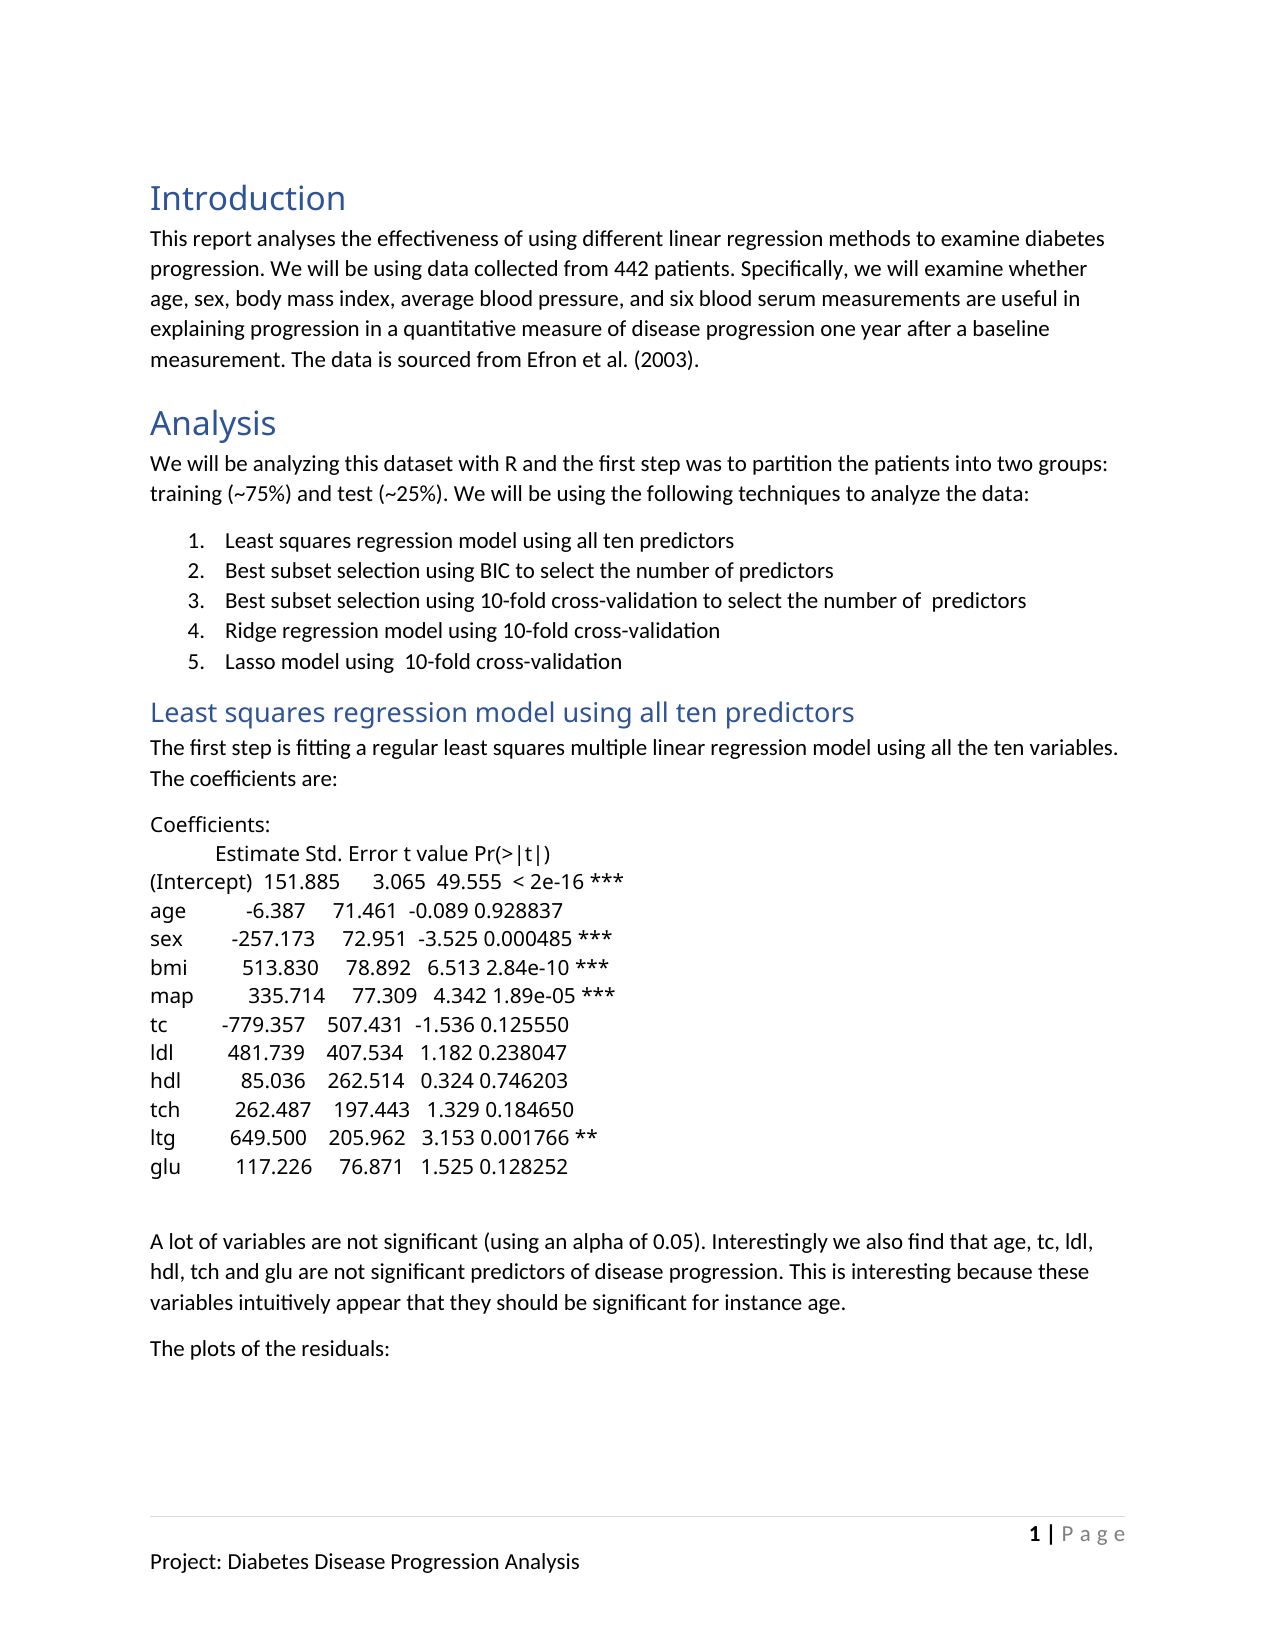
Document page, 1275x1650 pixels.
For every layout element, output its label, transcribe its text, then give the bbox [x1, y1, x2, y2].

subtitle Introduction [150, 175, 1125, 220]
text Coefficients: [150, 811, 1125, 839]
text bmi 513.830 78.892 6.513 2.84e-10 *** [150, 953, 1125, 981]
subtitle Analysis [150, 400, 1125, 445]
text hdl 85.036 262.514 0.324 0.746203 [150, 1067, 1125, 1095]
text glu 117.226 76.871 1.525 0.128252 [150, 1152, 1125, 1180]
text sex -257.173 72.951 -3.525 0.000485 *** [150, 924, 1125, 953]
list Lasso model using 10-fold cross-validation [187, 647, 1125, 675]
text ldl 481.739 407.534 1.182 0.238047 [150, 1038, 1125, 1067]
text tc -779.357 507.431 -1.536 0.125550 [150, 1010, 1125, 1038]
text ltg 649.500 205.962 3.153 0.001766 ** [150, 1123, 1125, 1152]
text A lot of variables are not significant (using an alpha of 0.05). Interestingly we also find that age, tc, ldl, hdl, tch and glu are not significant predictors of disease progression. This is interesting because these variables intuitively appear that they should be significant for instance age. [150, 1227, 1125, 1316]
text This report analyses the effectiveness of using different linear regression methods to examine diabetes progression. We will be using data collected from 442 patients. Specifically, we will examine whether age, sex, body mass index, average blood pressure, and six blood serum measurements are useful in explaining progression in a quantitative measure of disease progression one year after a baseline measurement. The data is sourced from Efron et al. (2003). [150, 224, 1125, 373]
text map 335.714 77.309 4.342 1.89e-05 *** [150, 981, 1125, 1010]
list Best subset selection using 10-fold cross-validation to select the number of predictors [187, 586, 1125, 614]
list Best subset selection using BIC to select the number of predictors [187, 556, 1125, 584]
text Estimate Std. Error t value Pr(>|t|) [150, 839, 1125, 867]
text The first step is fitting a regular least squares multiple linear regression model using all the ten variables. The coefficients are: [150, 733, 1125, 792]
text tch 262.487 197.443 1.329 0.184650 [150, 1095, 1125, 1123]
text (Intercept) 151.885 3.065 49.555 < 2e-16 *** [150, 867, 1125, 896]
text We will be analyzing this dataset with R and the first step was to partition the patients into two groups: training (~75%) and test (~25%). We will be using the following techniques to analyze the data: [150, 449, 1125, 507]
subtitle Least squares regression model using all ten predictors [150, 694, 1125, 731]
text The plots of the residuals: [150, 1334, 1125, 1362]
list Ridge regression model using 10-fold cross-validation [187, 617, 1125, 645]
list Least squares regression model using all ten predictors [187, 526, 1125, 554]
text age -6.387 71.461 -0.089 0.928837 [150, 896, 1125, 924]
